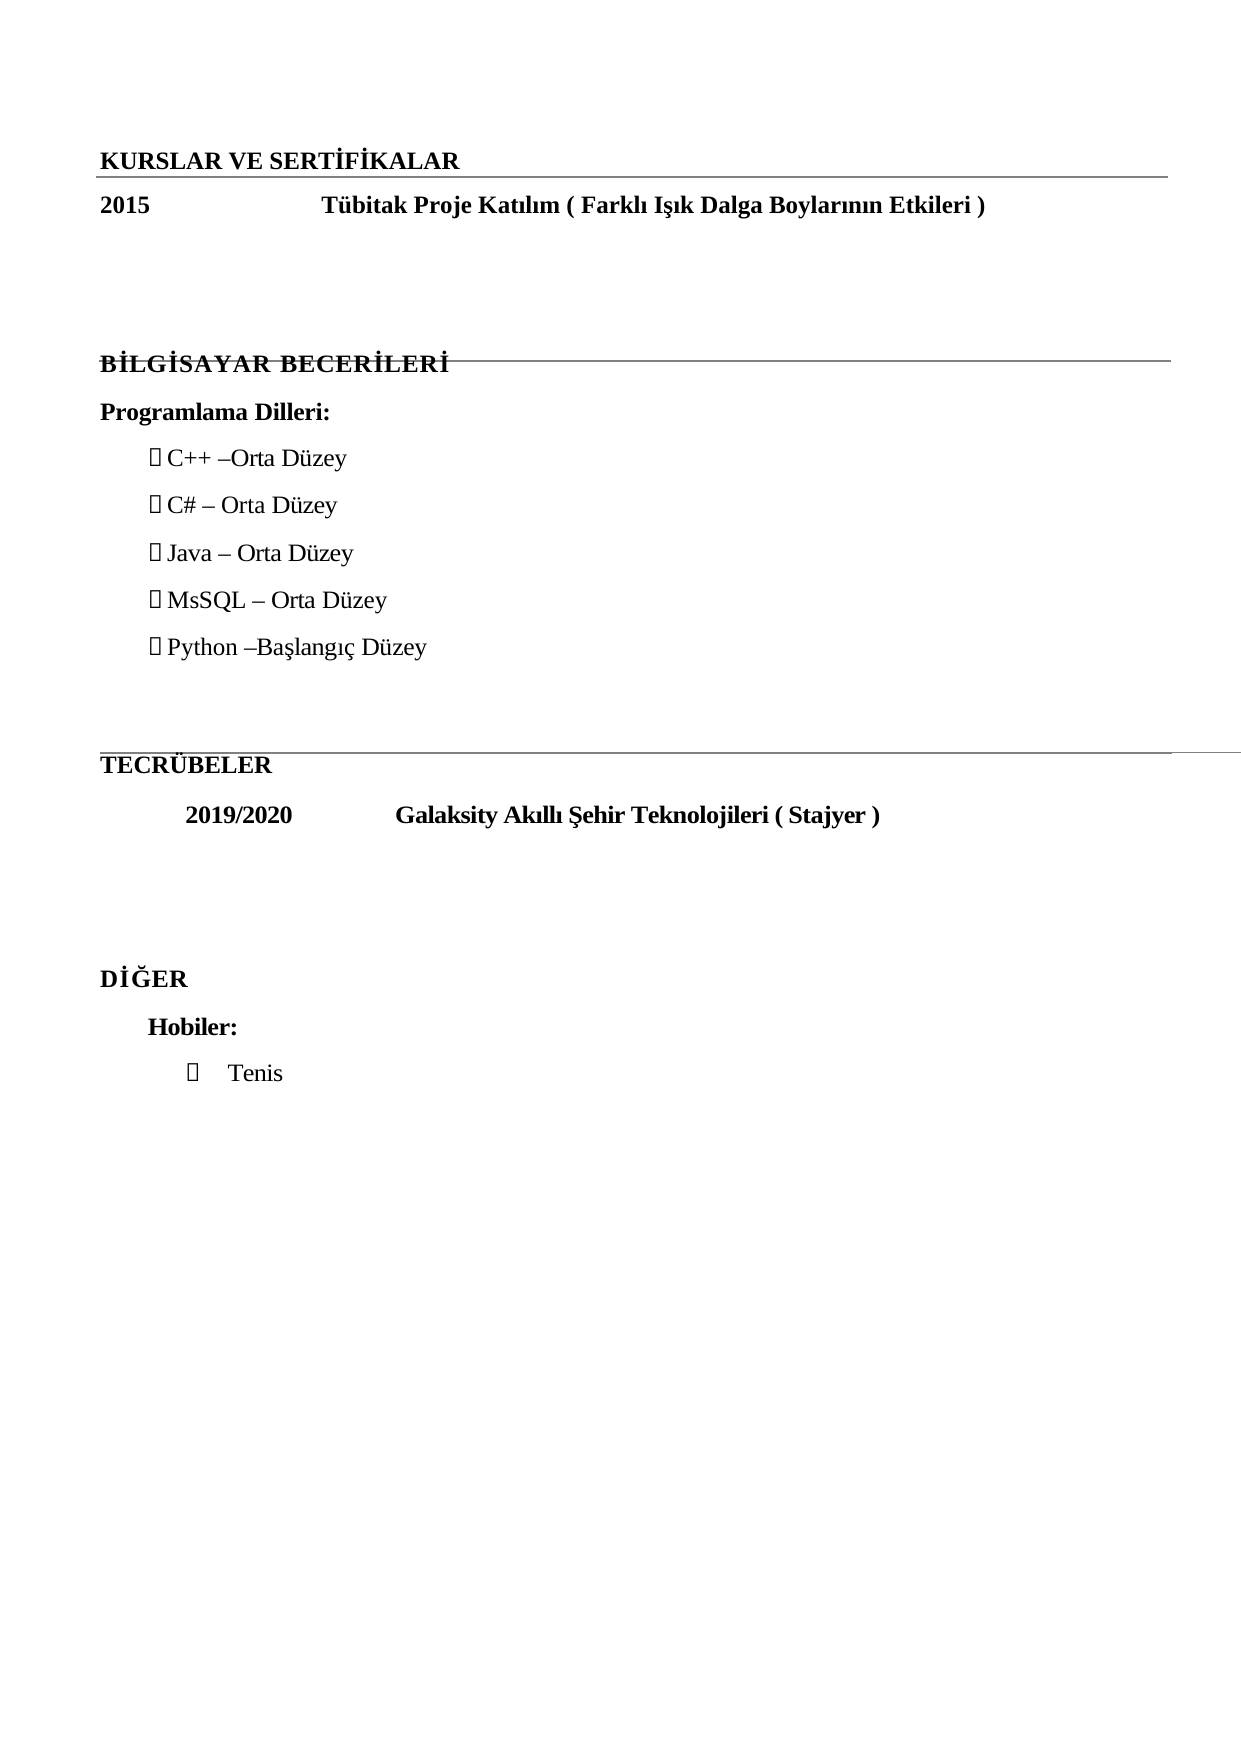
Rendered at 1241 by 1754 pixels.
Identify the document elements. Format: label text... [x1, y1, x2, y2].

text 2015 Tübitak Proje Katılım ( Farklı Işık Dalga Boylarının Etkileri ) [100, 191, 1162, 219]
text  Tenis [185, 1057, 1162, 1087]
text  Java – Orta Düzey [148, 537, 1162, 567]
text Hobiler: [148, 1013, 1162, 1041]
text D İ ĞER [100, 952, 1159, 996]
text 2019/2020 Galaksity Akıllı Şehir Teknolojileri ( Stajyer ) [185, 799, 1162, 829]
text TECRÜBELER [100, 738, 1159, 783]
text  C# – Orta Düzey [148, 489, 1162, 520]
text  Python –Başlangıç Düzey [148, 631, 1168, 661]
text  C++ –Orta Düzey [148, 443, 1162, 473]
text Programlama Dilleri: [100, 396, 1106, 426]
text  MsSQL – Orta Düzey [148, 584, 1162, 614]
text KURSLAR VE SERTİFİKALAR [100, 149, 1162, 174]
text B İLG İSAYAR BECER İLER İ [100, 348, 1106, 379]
